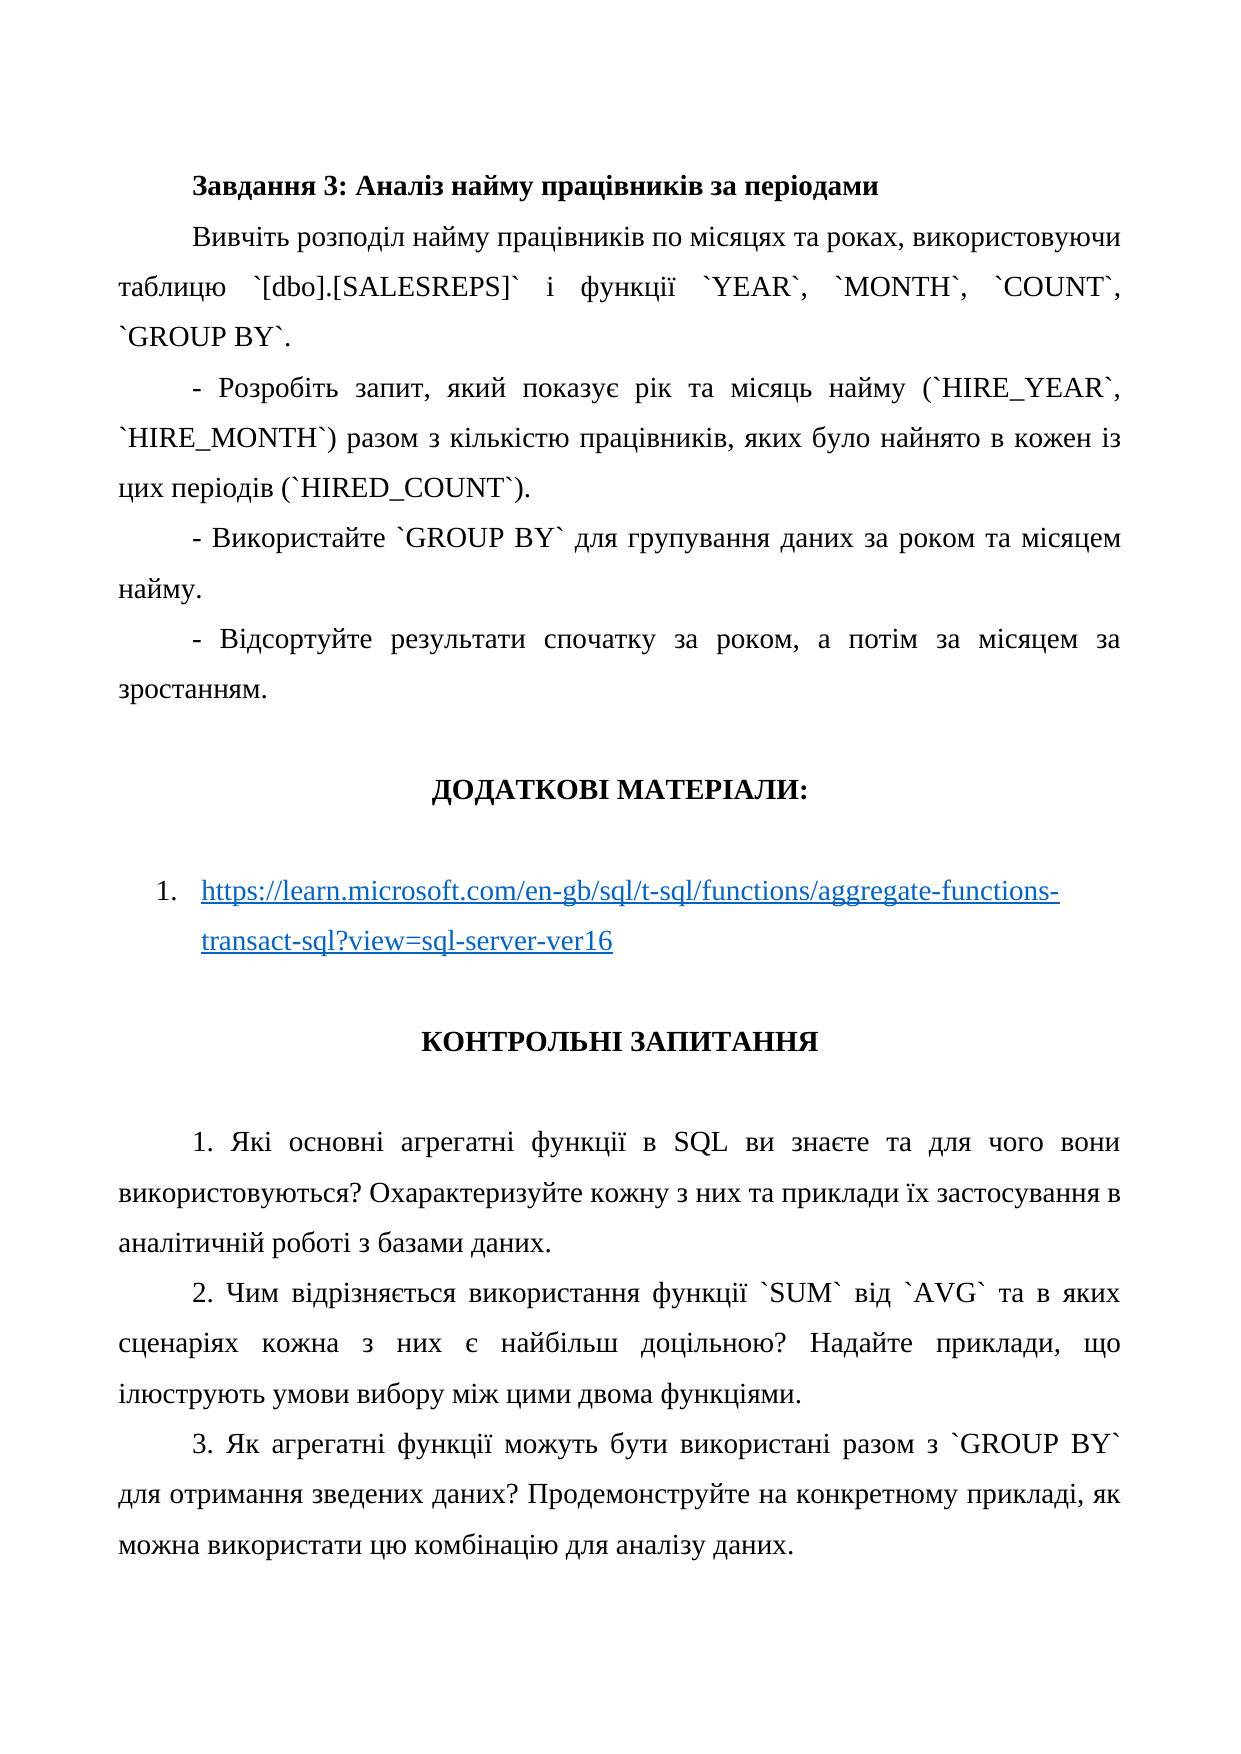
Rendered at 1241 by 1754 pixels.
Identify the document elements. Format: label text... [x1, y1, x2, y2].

text - Розробіть запит, який показує рік та місяць найму (`HIRE_YEAR`, `HIRE_MONTH`) разом з кількістю працівників, яких було найнято в кожен із цих періодів (`HIRED_COUNT`). [118, 370, 1122, 504]
text ДОДАТКОВІ МАТЕРІАЛИ: [118, 772, 1122, 806]
text 1. Які основні агрегатні функції в SQL ви знаєте та для чого вони використовуються? Охарактеризуйте кожну з них та приклади їх застосування в аналітичній роботі з базами даних. [118, 1124, 1122, 1258]
text Вивчіть розподіл найму працівників по місяцях та роках, використовуючи таблицю `[dbo].[SALESREPS]` і функції `YEAR`, `MONTH`, `COUNT`, `GROUP BY`. [118, 219, 1122, 353]
list https://learn.microsoft.com/en-gb/sql/t-sql/functions/aggregate-functions-transact-sql?view=sql-server-ver16 [156, 873, 1122, 957]
text - Відсортуйте результати спочатку за роком, а потім за місяцем за зростанням. [118, 621, 1122, 705]
text 2. Чим відрізняється використання функції `SUM` від `AVG` та в яких сценаріях кожна з них є найбільш доцільною? Надайте приклади, що ілюструють умови вибору між цими двома функціями. [118, 1275, 1122, 1409]
text 3. Як агрегатні функції можуть бути використані разом з `GROUP BY` для отримання зведених даних? Продемонструйте на конкретному прикладі, як можна використати цю комбінацію для аналізу даних. [118, 1426, 1122, 1560]
text - Використайте `GROUP BY` для групування даних за роком та місяцем найму. [118, 521, 1122, 604]
list КОНТРОЛЬНІ ЗАПИТАННЯ [118, 1024, 1122, 1057]
text Завдання 3: Аналіз найму працівників за періодами [118, 168, 1122, 202]
